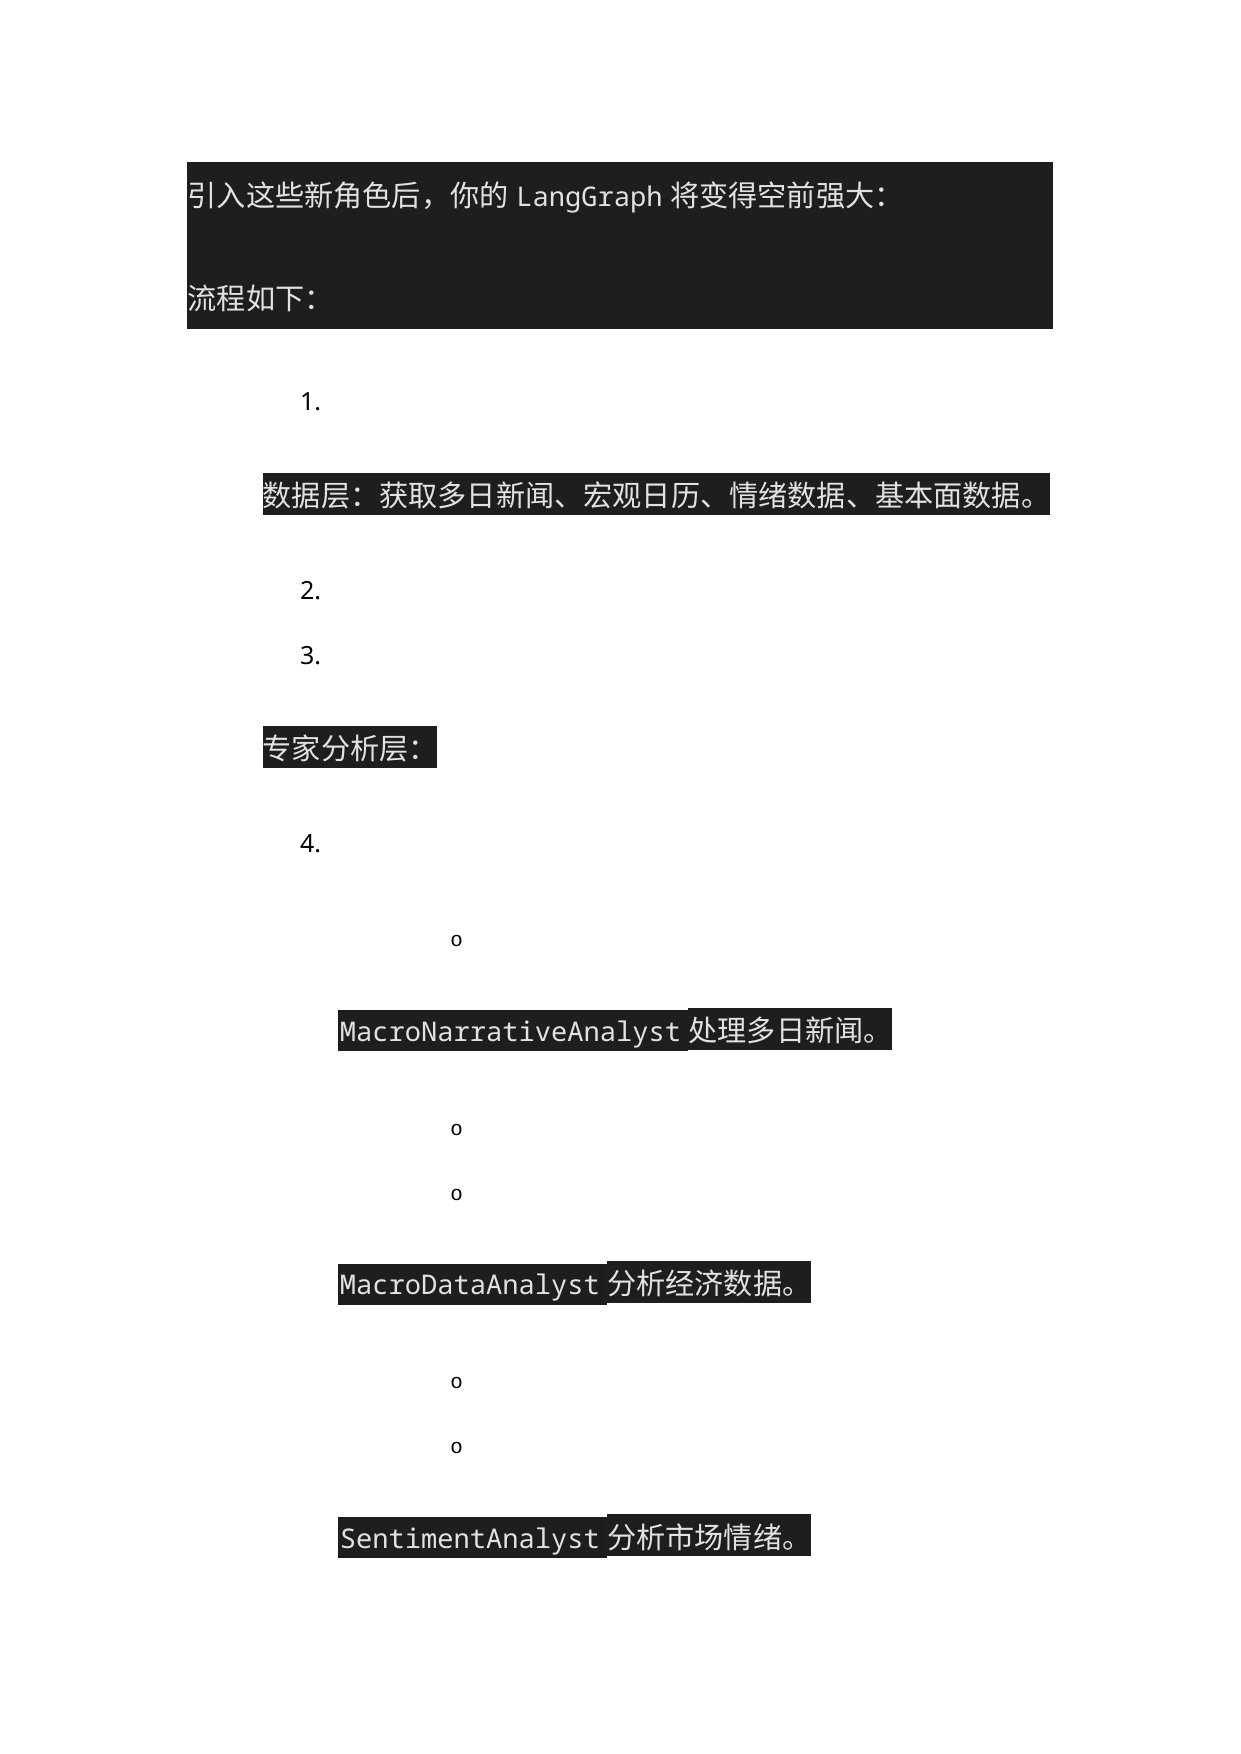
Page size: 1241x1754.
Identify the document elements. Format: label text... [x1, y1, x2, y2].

text 引入这些新角色后，你的LangGraph将变得空前强大： [187, 162, 1053, 227]
text MacroDataAnalyst分析经济数据。 [337, 1250, 1053, 1315]
text MacroNarrativeAnalyst处理多日新闻。 [337, 997, 1053, 1062]
text 专家分析层： [262, 714, 1053, 779]
text SentimentAnalyst分析市场情绪。 [337, 1504, 1053, 1569]
text 流程如下： [187, 264, 1053, 329]
text 数据层：获取多日新闻、宏观日历、情绪数据、基本面数据。 [262, 461, 1053, 526]
